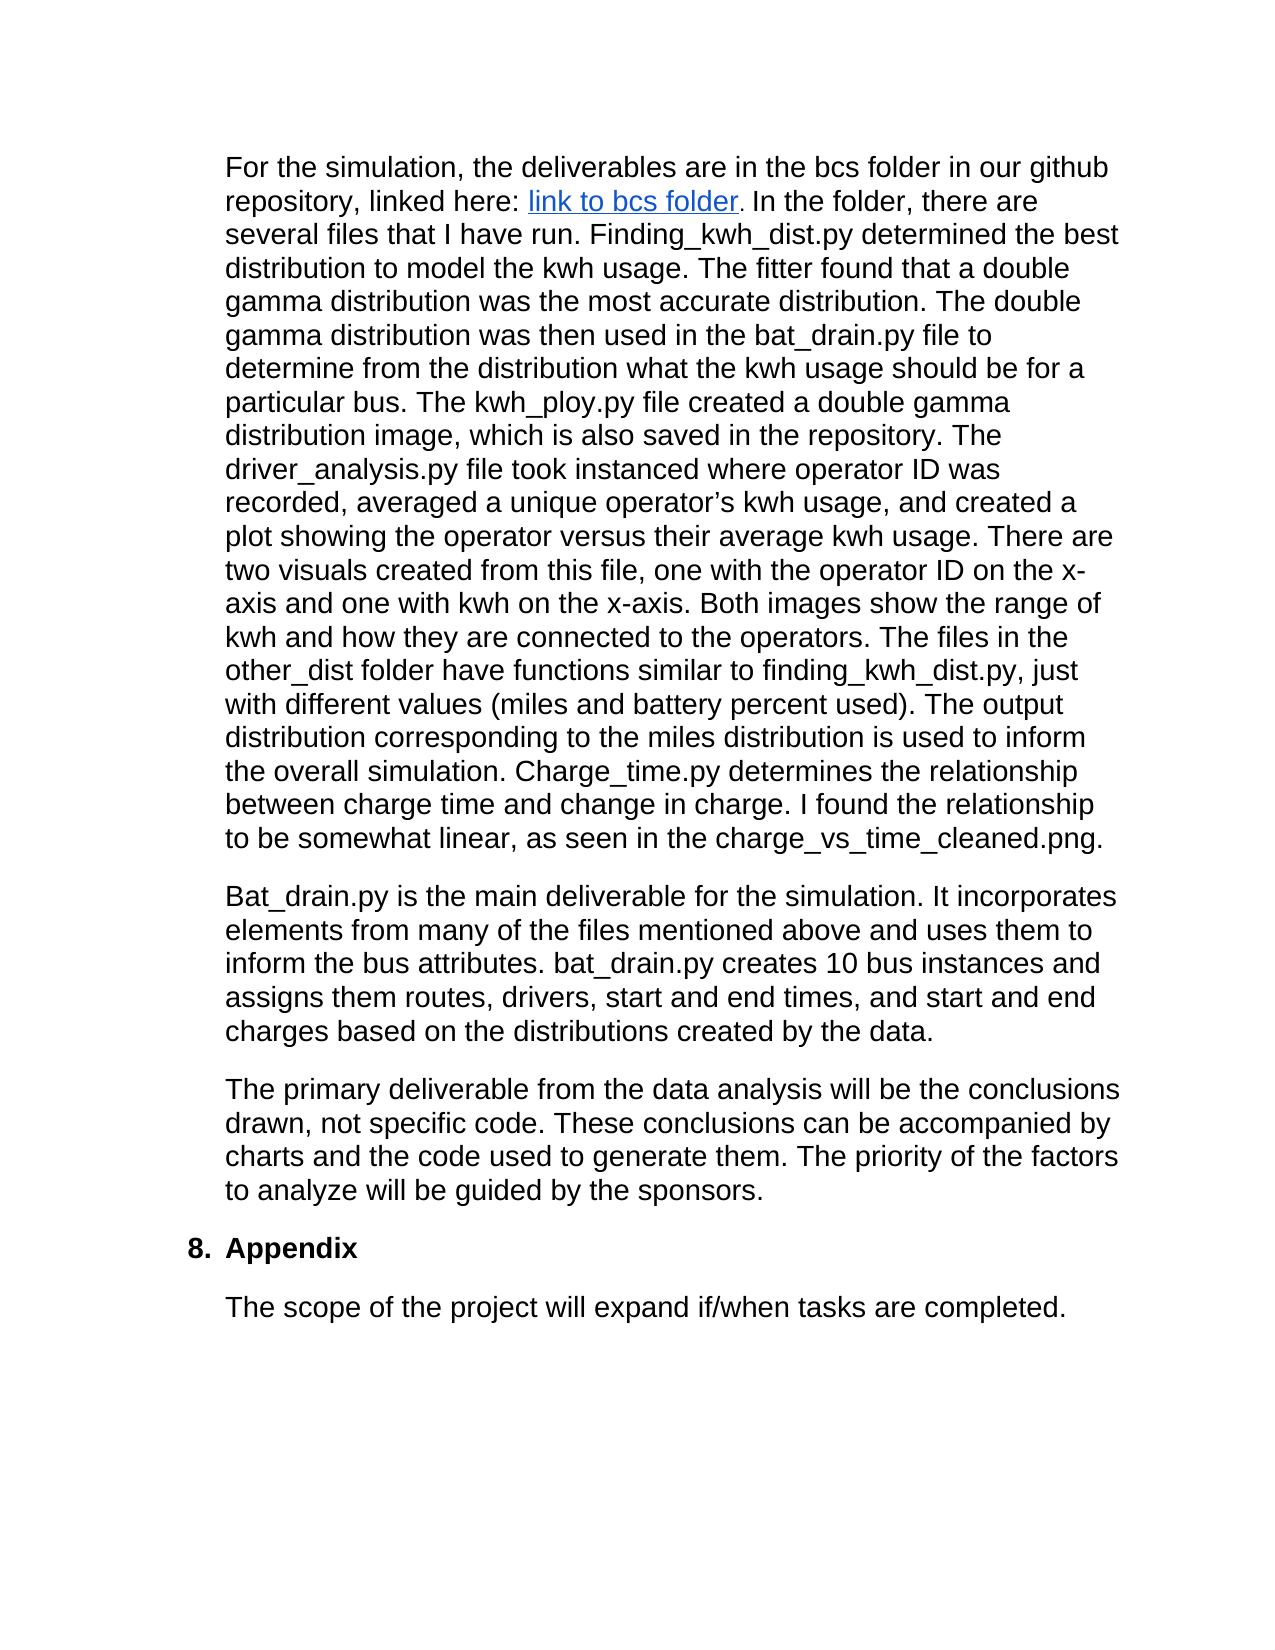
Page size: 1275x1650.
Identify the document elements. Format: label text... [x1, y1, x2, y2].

list Appendix [187, 1231, 1125, 1265]
text For the simulation, the deliverables are in the bcs folder in our github repository, linked here: link to bcs folder. In the folder, there are several files that I have run. Finding_kwh_dist.py determined the best distribution to model the kwh usage. The fitter found that a double gamma distribution was the most accurate distribution. The double gamma distribution was then used in the bat_drain.py file to determine from the distribution what the kwh usage should be for a particular bus. The kwh_ploy.py file created a double gamma distribution image, which is also saved in the repository. The driver_analysis.py file took instanced where operator ID was recorded, averaged a unique operator’s kwh usage, and created a plot showing the operator versus their average kwh usage. There are two visuals created from this file, one with the operator ID on the x-axis and one with kwh on the x-axis. Both images show the range of kwh and how they are connected to the operators. The files in the other_dist folder have functions similar to finding_kwh_dist.py, just with different values (miles and battery percent used). The output distribution corresponding to the miles distribution is used to inform the overall simulation. Charge_time.py determines the relationship between charge time and change in charge. I found the relationship to be somewhat linear, as seen in the charge_vs_time_cleaned.png. [225, 150, 1125, 854]
text Bat_drain.py is the main deliverable for the simulation. It incorporates elements from many of the files mentioned above and uses them to inform the bus attributes. bat_drain.py creates 10 bus instances and assigns them routes, drivers, start and end times, and start and end charges based on the distributions created by the data. [225, 879, 1125, 1047]
text The primary deliverable from the data analysis will be the conclusions drawn, not specific code. These conclusions can be accompanied by charts and the code used to generate them. The priority of the factors to analyze will be guided by the sponsors. [225, 1072, 1125, 1206]
text The scope of the project will expand if/when tasks are completed. [225, 1290, 1125, 1323]
